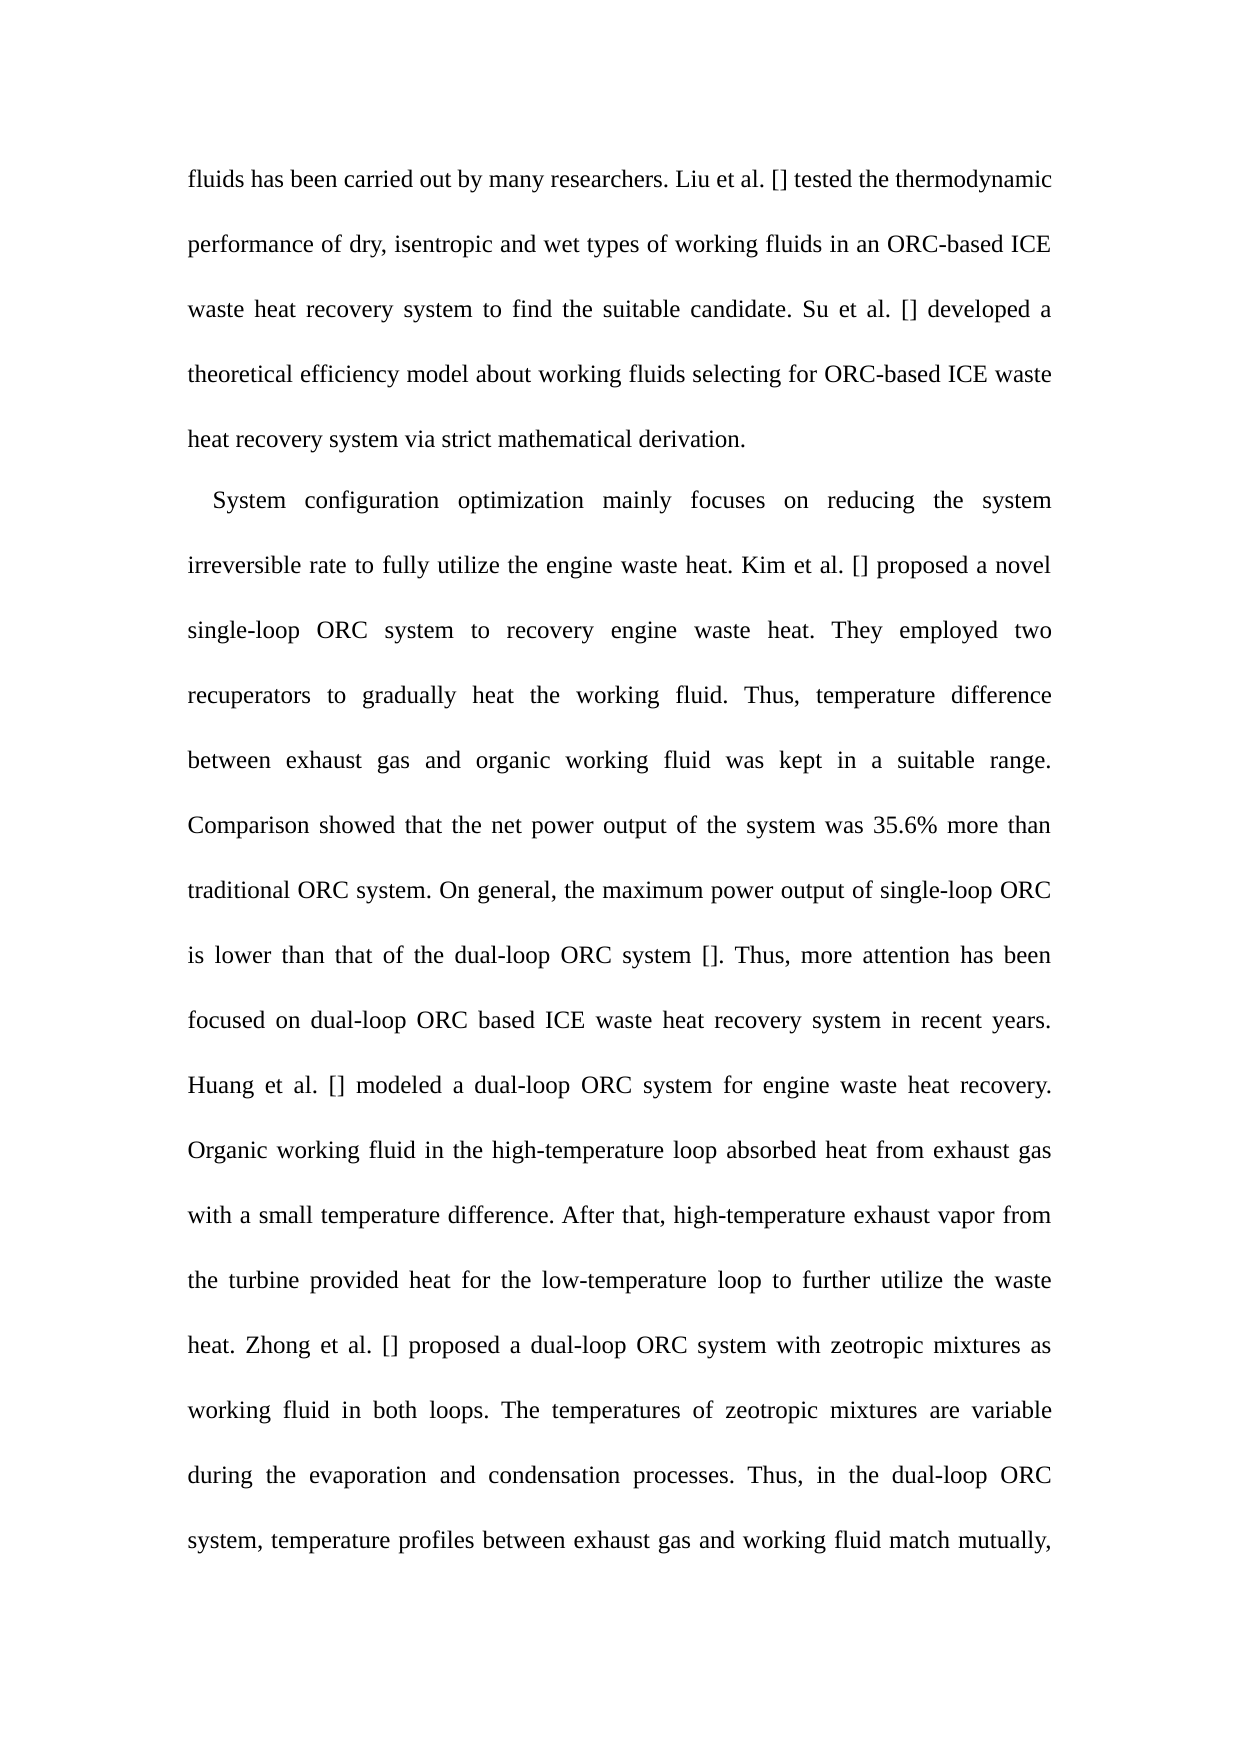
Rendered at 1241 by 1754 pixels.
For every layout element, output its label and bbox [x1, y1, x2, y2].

text [187, 483, 1053, 1556]
text [187, 162, 1053, 454]
